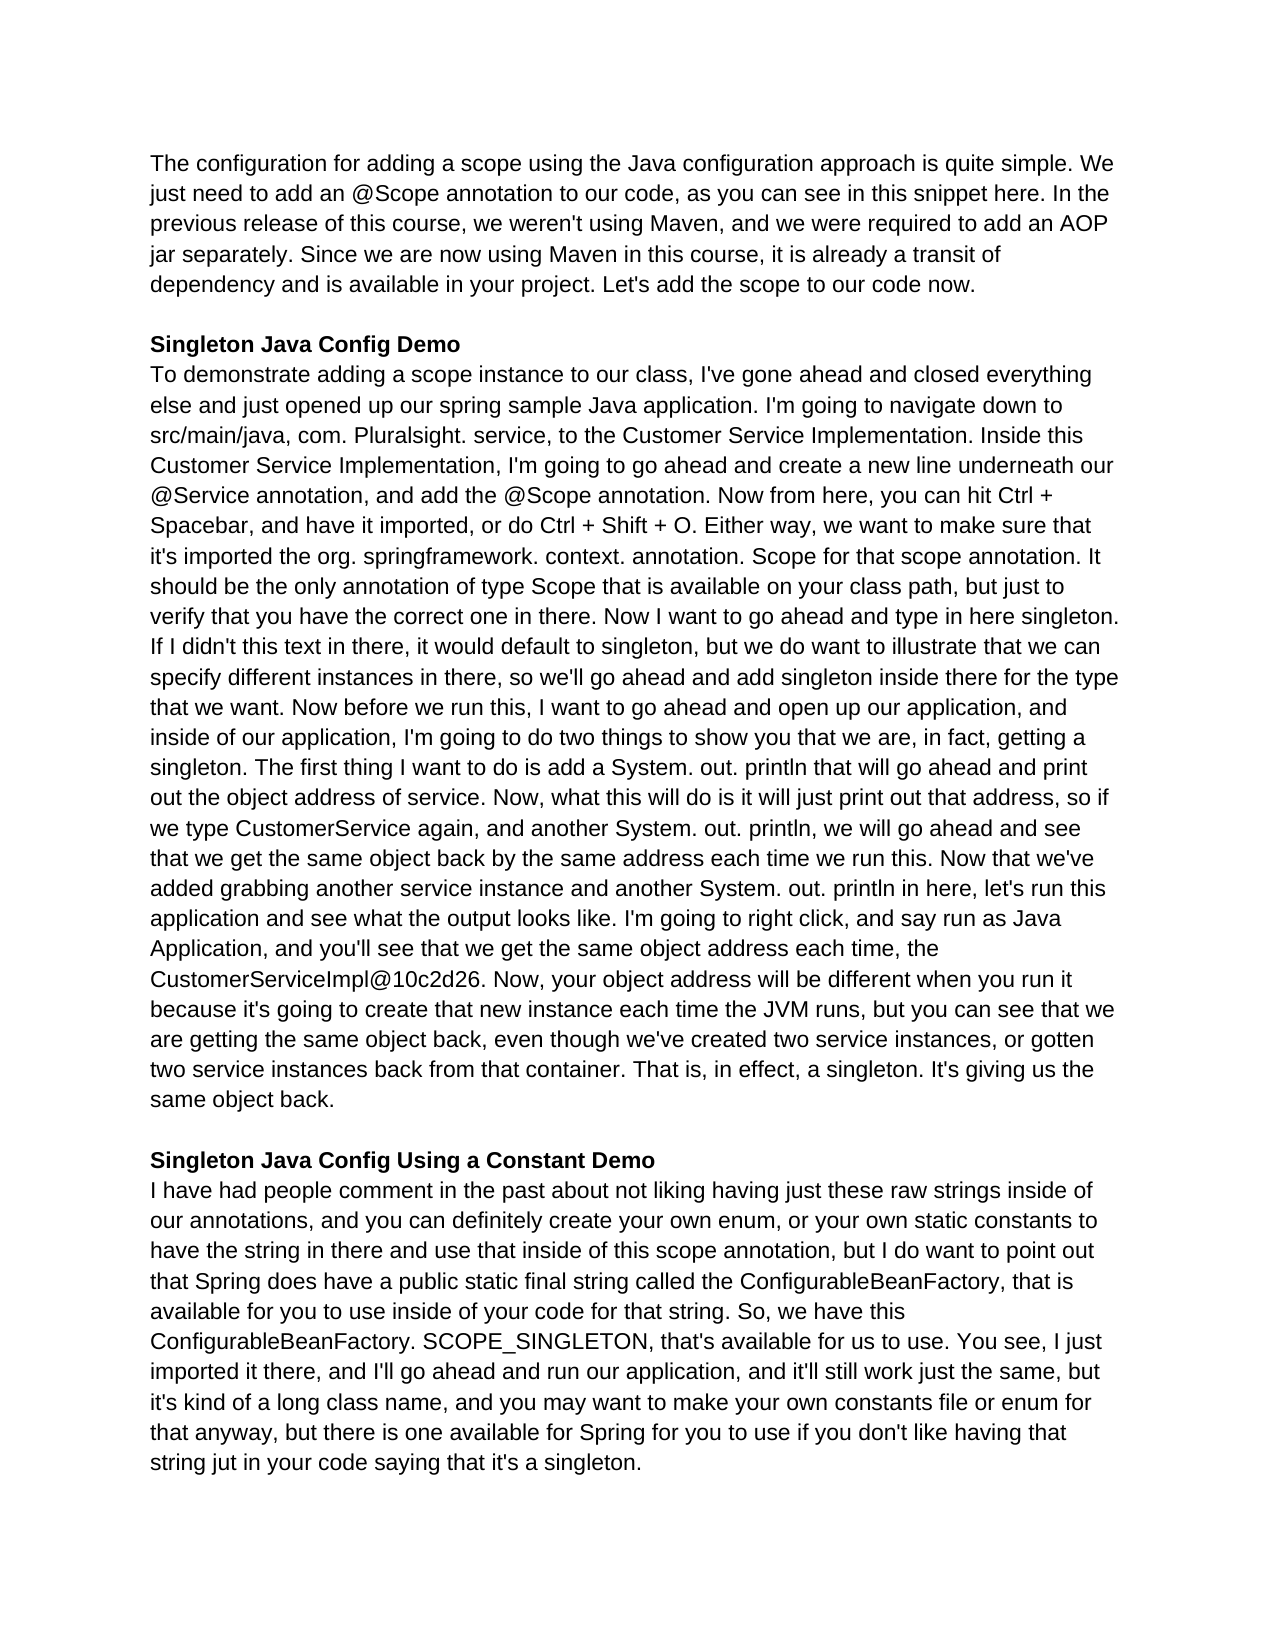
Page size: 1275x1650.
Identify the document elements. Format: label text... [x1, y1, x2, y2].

text Singleton Java Config Demo [150, 331, 1125, 358]
text I have had people comment in the past about not liking having just these raw strings inside of our annotations, and you can definitely create your own enum, or your own static constants to have the string in there and use that inside of this scope annotation, but I do want to point out that Spring does have a public static final string called the ConfigurableBeanFactory, that is available for you to use inside of your code for that string. So, we have this ConfigurableBeanFactory. SCOPE_SINGLETON, that's available for us to use. You see, I just imported it there, and I'll go ahead and run our application, and it'll still work just the same, but it's kind of a long class name, and you may want to make your own constants file or enum for that anyway, but there is one available for Spring for you to use if you don't like having that string jut in your code saying that it's a singleton. [150, 1177, 1125, 1475]
text Singleton Java Config Using a Constant Demo [150, 1147, 1125, 1173]
text The configuration for adding a scope using the Java configuration approach is quite simple. We just need to add an @Scope annotation to our code, as you can see in this snippet here. In the previous release of this course, we weren't using Maven, and we were required to add an AOP jar separately. Since we are now using Maven in this course, it is already a transit of dependency and is available in your project. Let's add the scope to our code now. [150, 150, 1125, 297]
text To demonstrate adding a scope instance to our class, I've gone ahead and closed everything else and just opened up our spring sample Java application. I'm going to navigate down to src/main/java, com. Pluralsight. service, to the Customer Service Implementation. Inside this Customer Service Implementation, I'm going to go ahead and create a new line underneath our @Service annotation, and add the @Scope annotation. Now from here, you can hit Ctrl + Spacebar, and have it imported, or do Ctrl + Shift + O. Either way, we want to make sure that it's imported the org. springframework. context. annotation. Scope for that scope annotation. It should be the only annotation of type Scope that is available on your class path, but just to verify that you have the correct one in there. Now I want to go ahead and type in here singleton. If I didn't this text in there, it would default to singleton, but we do want to illustrate that we can specify different instances in there, so we'll go ahead and add singleton inside there for the type that we want. Now before we run this, I want to go ahead and open up our application, and inside of our application, I'm going to do two things to show you that we are, in fact, getting a singleton. The first thing I want to do is add a System. out. println that will go ahead and print out the object address of service. Now, what this will do is it will just print out that address, so if we type CustomerService again, and another System. out. println, we will go ahead and see that we get the same object back by the same address each time we run this. Now that we've added grabbing another service instance and another System. out. println in here, let's run this application and see what the output looks like. I'm going to right click, and say run as Java Application, and you'll see that we get the same object address each time, the CustomerServiceImpl@10c2d26. Now, your object address will be different when you run it because it's going to create that new instance each time the JVM runs, but you can see that we are getting the same object back, even though we've created two service instances, or gotten two service instances back from that container. That is, in effect, a singleton. It's giving us the same object back. [150, 361, 1125, 1113]
